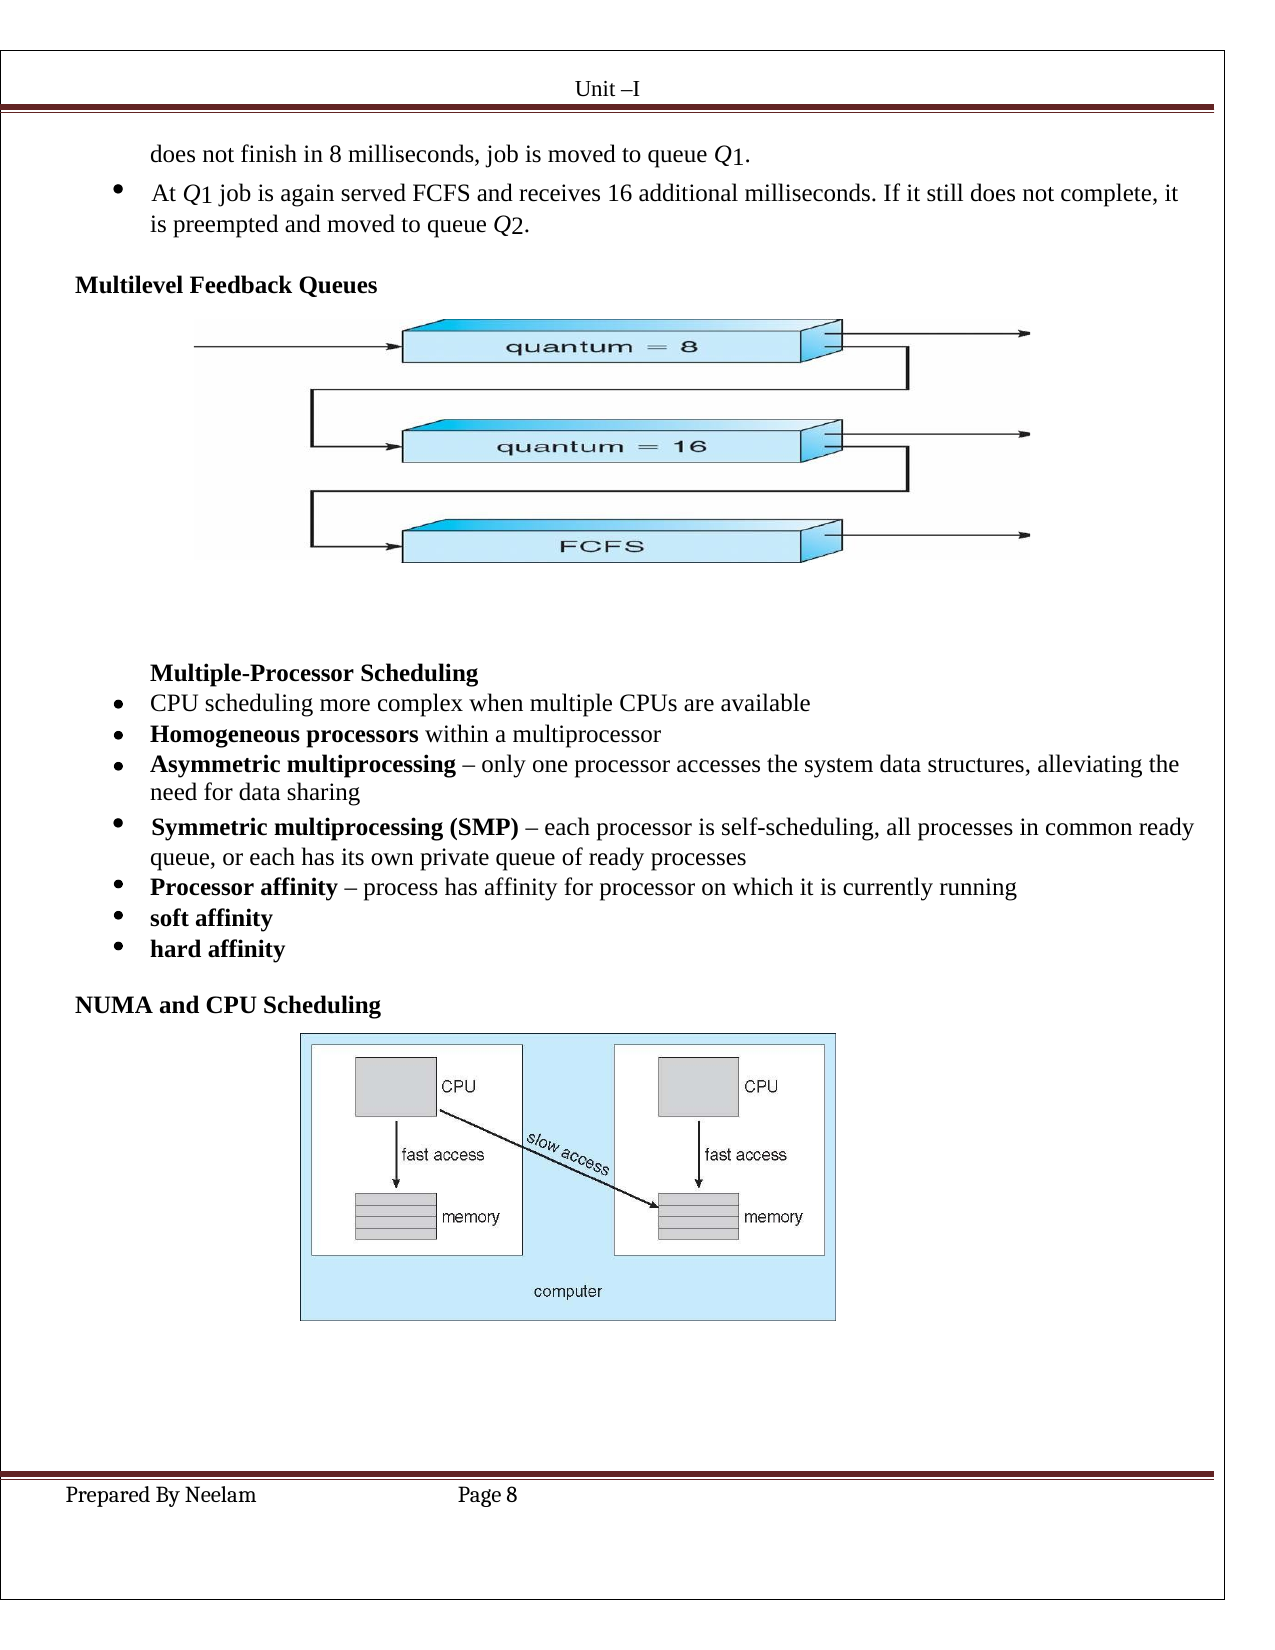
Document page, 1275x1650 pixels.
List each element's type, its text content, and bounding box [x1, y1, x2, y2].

text CPU scheduling more complex when multiple CPUs are available [150, 688, 1214, 717]
text NUMA and CPU Scheduling [75, 991, 1214, 1019]
subtitle soft affinity hard affinity [150, 903, 288, 962]
subtitle Multilevel Feedback Queues [75, 270, 1214, 299]
text Symmetric multiprocessing (SMP) – each processor is self-scheduling, all processes in common ready queue, or each has its own private queue of ready processes [112, 807, 1214, 871]
picture [112, 866, 136, 959]
text At Q1 job is again served FCFS and receives 16 additional milliseconds. If it still does not complete, it is preempted and moved to queue Q2. [112, 171, 1182, 240]
picture [193, 319, 1030, 563]
text Homogeneous processors within a multiprocessor [150, 719, 1214, 748]
picture [300, 1033, 836, 1321]
subtitle Multiple-Processor Scheduling [75, 658, 1214, 687]
text Asymmetric multiprocessing – only one processor accesses the system data structures, alleviating the need for data sharing [150, 750, 1182, 806]
picture [112, 806, 136, 836]
picture [112, 687, 136, 779]
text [150, 139, 1214, 171]
picture [112, 170, 136, 202]
text Processor affinity – process has affinity for processor on which it is currently running [150, 872, 1214, 901]
